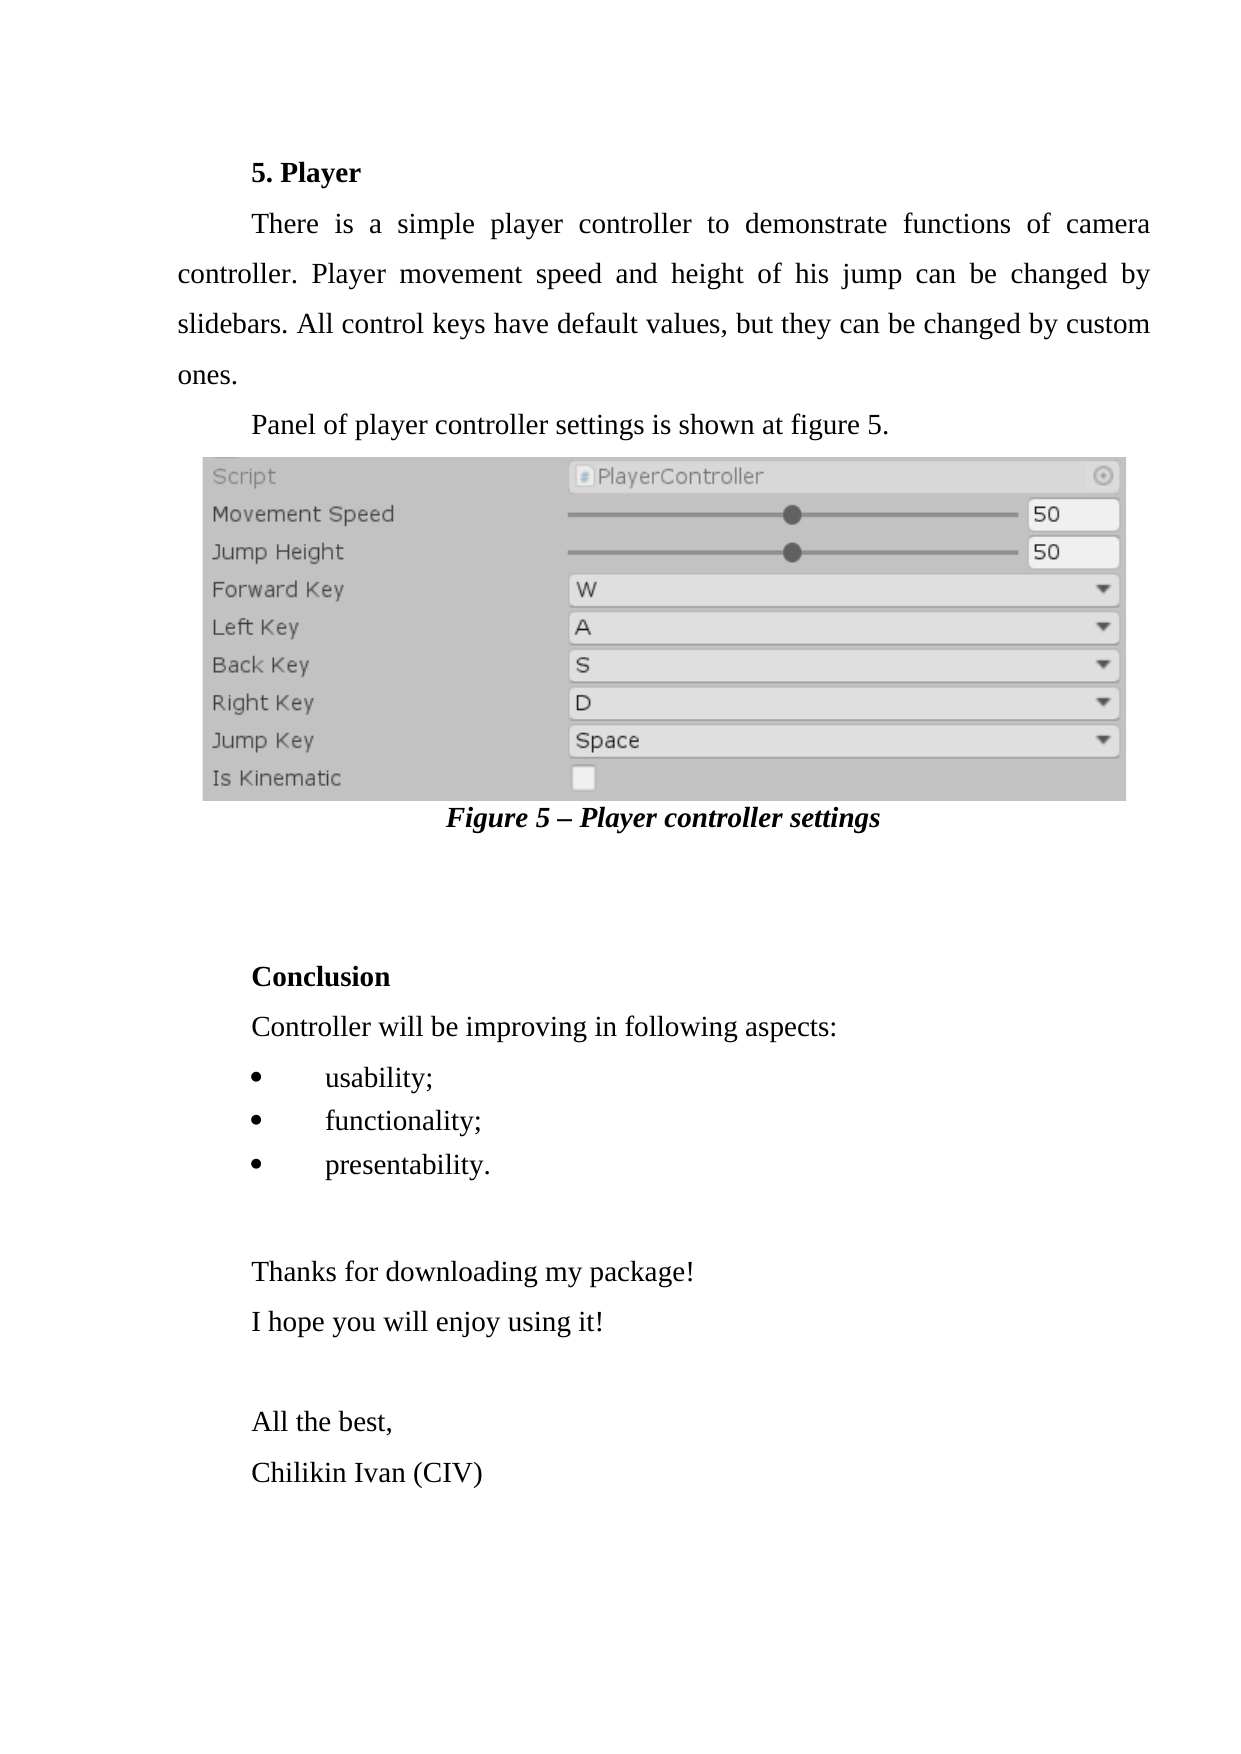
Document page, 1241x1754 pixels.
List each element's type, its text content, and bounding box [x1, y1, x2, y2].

picture [202, 457, 1127, 801]
text I hope you will enjoy using it! [177, 1304, 1152, 1337]
list functionality; [251, 1103, 1152, 1137]
text Thanks for downloading my package! [177, 1254, 1152, 1287]
text There is a simple player controller to demonstrate functions of camera controller. Player movement speed and height of his jump can be changed by slidebars. All control keys have default values, but they can be changed by custom ones. [177, 206, 1152, 390]
text Panel of player controller settings is shown at figure 5. [177, 407, 1152, 441]
text All the best, [177, 1404, 1152, 1438]
list presentability. [251, 1147, 1152, 1181]
text Chilikin Ivan (CIV) [177, 1455, 1152, 1488]
text usability; [251, 1060, 1152, 1093]
text Conclusion [177, 959, 1152, 993]
text Controller will be improving in following aspects: [177, 1009, 1152, 1043]
text 5. Player [177, 156, 1152, 189]
text Figure 5 – Player controller settings [177, 800, 1152, 834]
